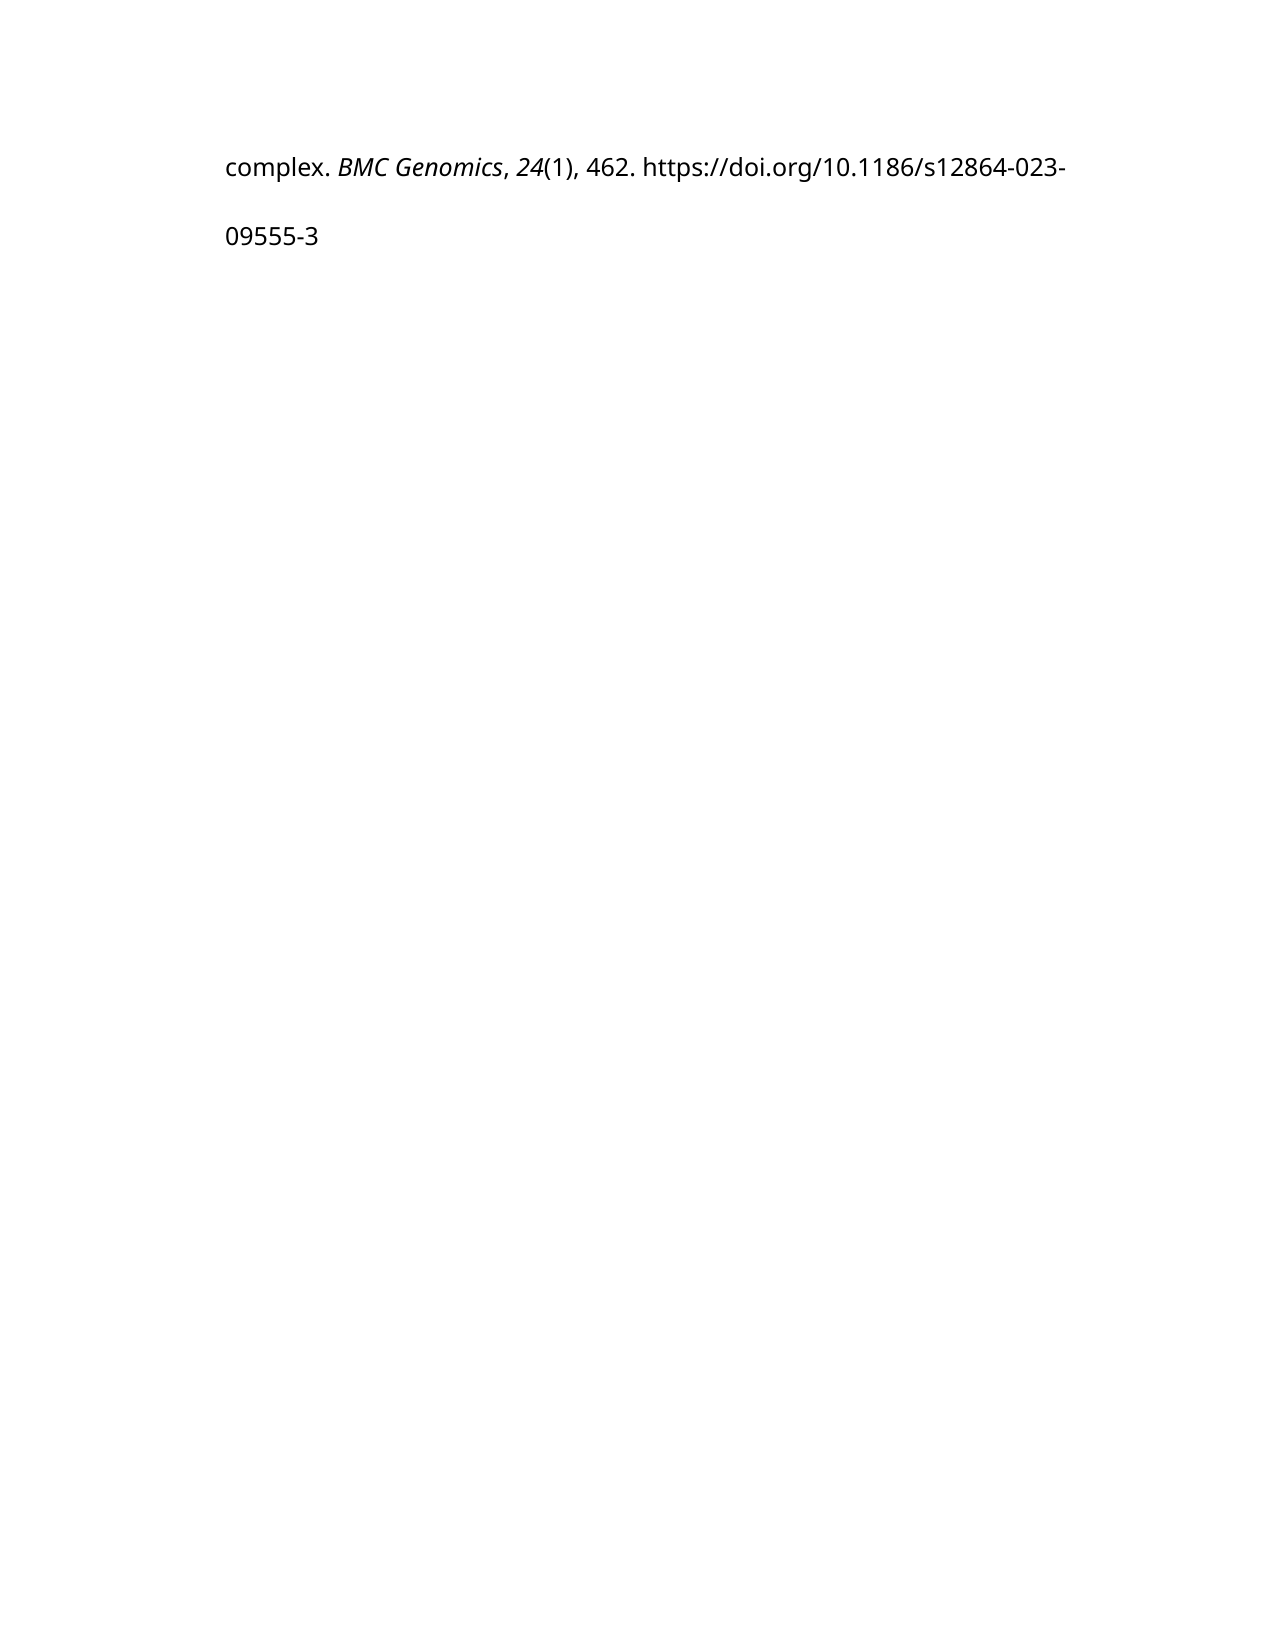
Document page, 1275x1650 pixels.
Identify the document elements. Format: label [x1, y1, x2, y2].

text [150, 150, 1125, 252]
